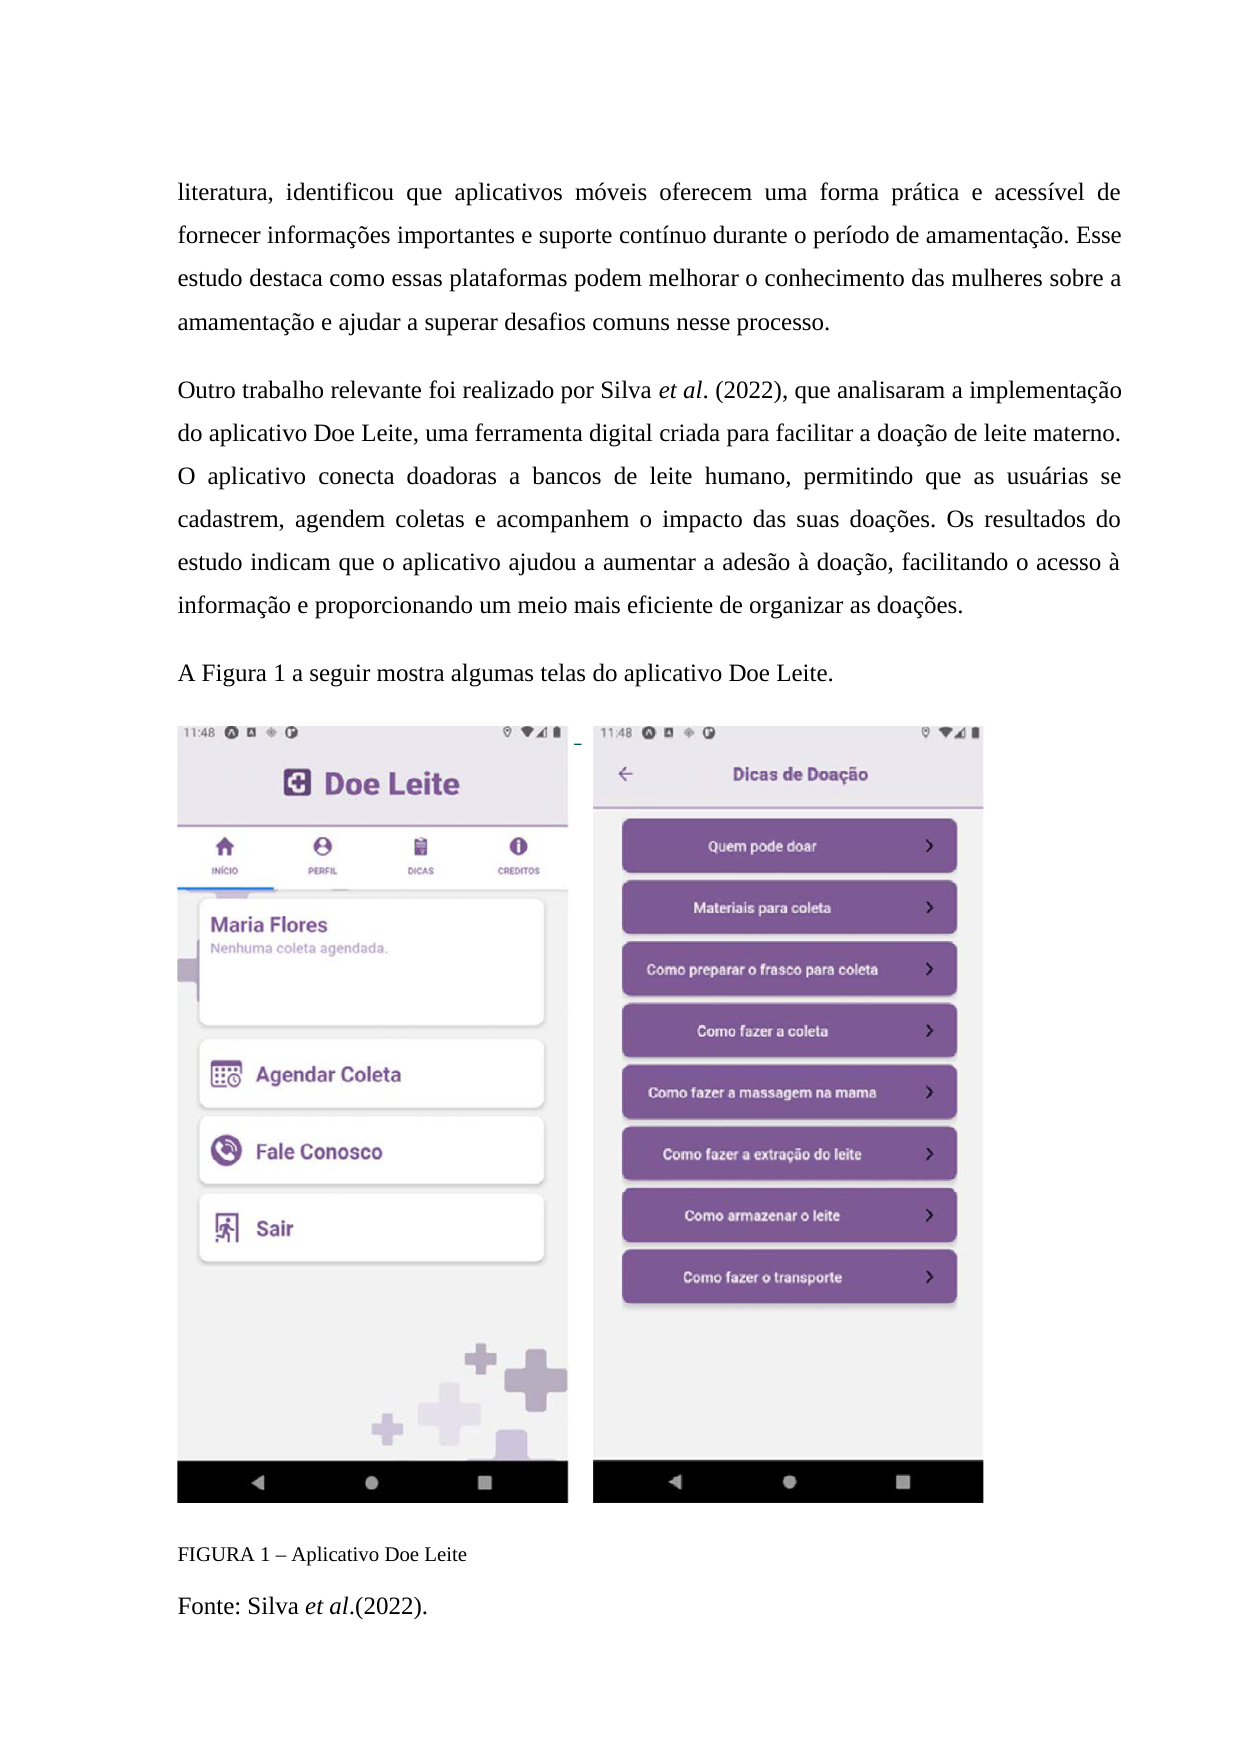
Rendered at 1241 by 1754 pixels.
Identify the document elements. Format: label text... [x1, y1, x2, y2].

text Outro trabalho relevante foi realizado por Silva et al. (2022), que analisaram a implementação do aplicativo Doe Leite, uma ferramenta digital criada para facilitar a doação de leite materno. O aplicativo conecta doadoras a bancos de leite humano, permitindo que as usuárias se cadastrem, agendem coletas e acompanhem o impacto das suas doações. Os resultados do estudo indicam que o aplicativo ajudou a aumentar a adesão à doação, facilitando o acesso à informação e proporcionando um meio mais eficiente de organizar as doações. [177, 375, 1122, 619]
text FIGURA 1 – Aplicativo Doe Leite [177, 1542, 1122, 1566]
text Fonte: Silva et al.(2022). [177, 1591, 1122, 1620]
text A Figura 1 a seguir mostra algumas telas do aplicativo Doe Leite. [177, 658, 1122, 687]
picture [177, 726, 984, 1503]
